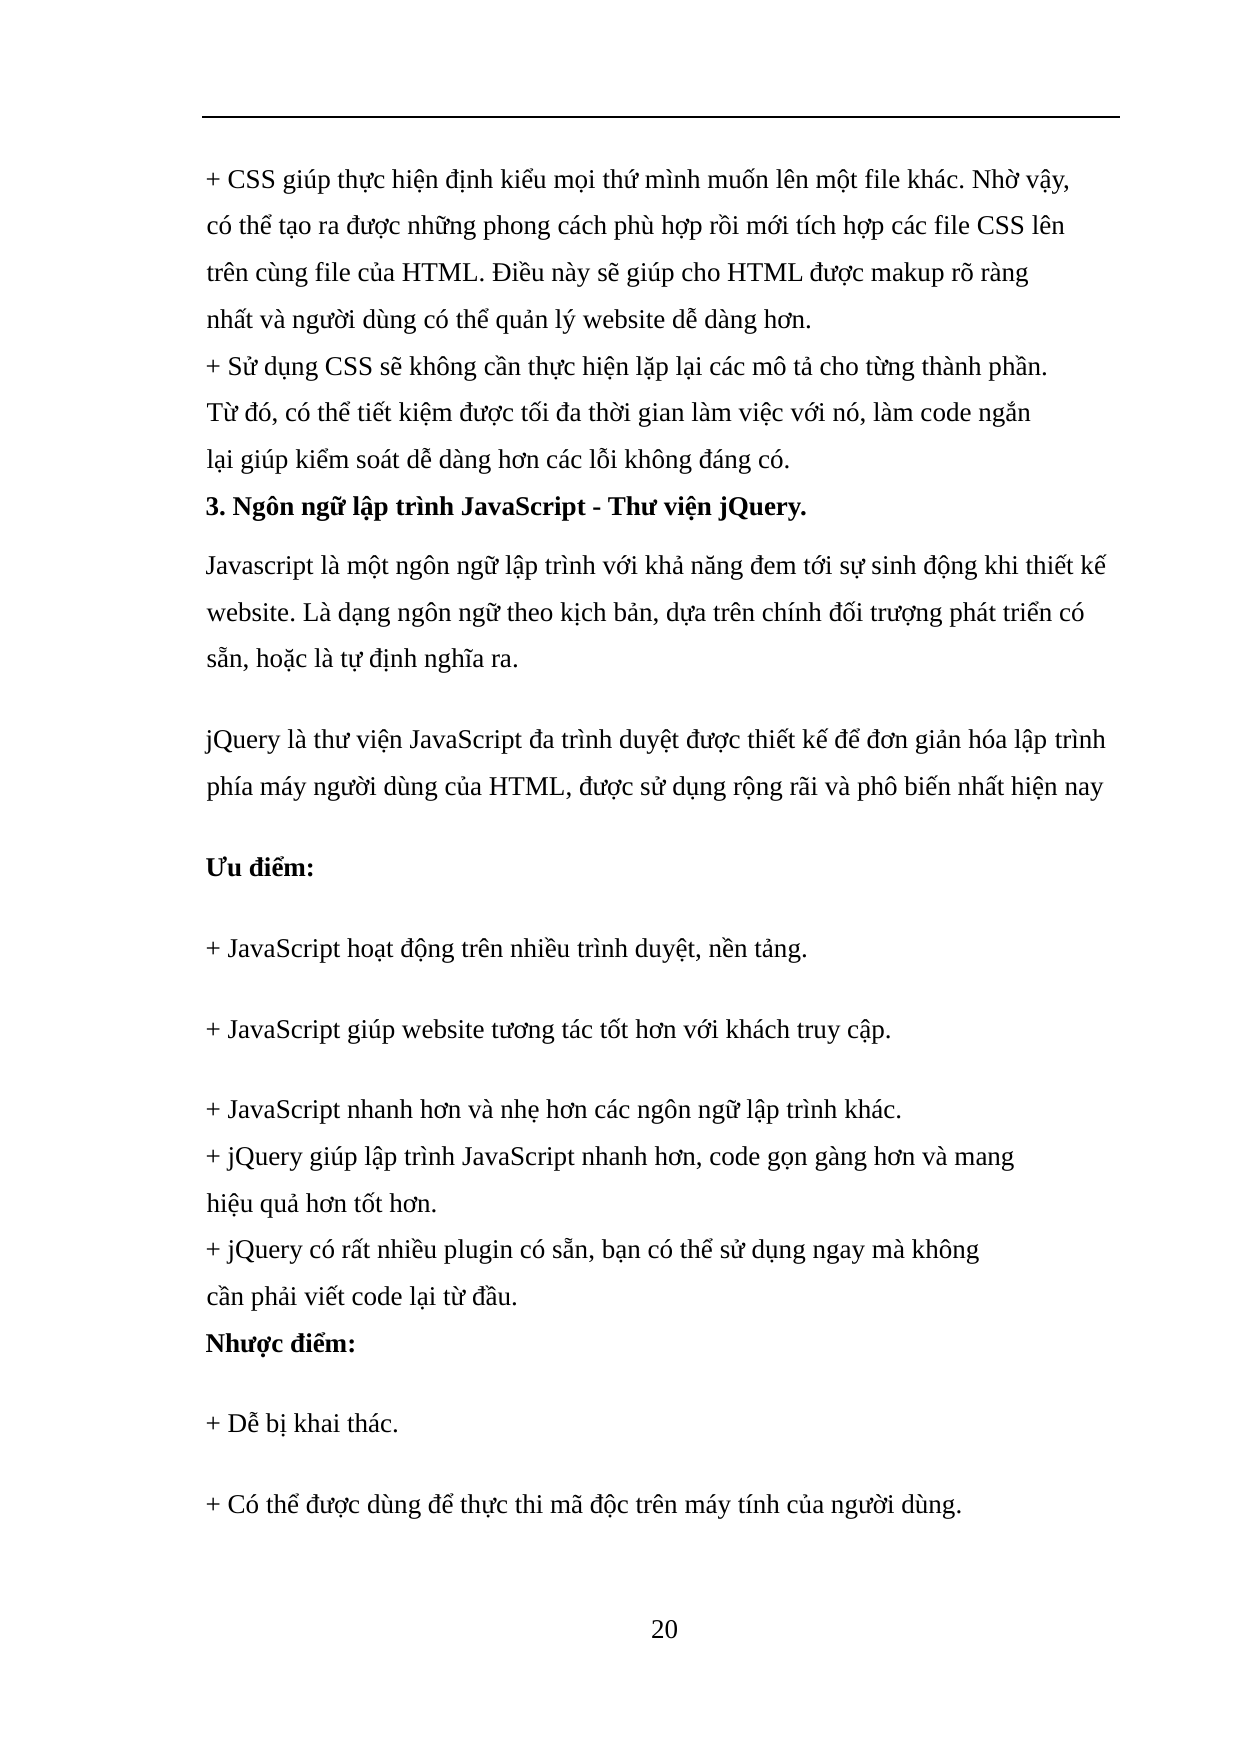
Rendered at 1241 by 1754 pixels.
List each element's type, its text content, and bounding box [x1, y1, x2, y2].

text + JavaScript hoạt động trên nhiều trình duyệt, nền tảng. [205, 932, 1121, 963]
text + CSS giúp thực hiện định kiểu mọi thứ mình muốn lên một file khác. Nhờ vậy, có thể tạo ra được những phong cách phù hợp rồi mới tích hợp các file CSS lên trên cùng file của HTML. Điều này sẽ giúp cho HTML được makup rõ ràng nhất và người dùng có thể quản lý website dễ dàng hơn. [205, 163, 1073, 334]
text + Dễ bị khai thác. [205, 1407, 1121, 1438]
text + jQuery có rất nhiều plugin có sẵn, bạn có thể sử dụng ngay mà không cần phải viết code lại từ đầu. [205, 1234, 1016, 1311]
text + JavaScript giúp website tương tác tốt hơn với khách truy cập. [205, 1013, 1121, 1044]
text + Có thể được dùng để thực thi mã độc trên máy tính của người dùng. [205, 1488, 1121, 1519]
text Javascript là một ngôn ngữ lập trình với khả năng đem tới sự sinh động khi thiết kế website. Là dạng ngôn ngữ theo kịch bản, dựa trên chính đối trượng phát triển có sẵn, hoặc là tự định nghĩa ra. [205, 549, 1121, 674]
text + JavaScript nhanh hơn và nhẹ hơn các ngôn ngữ lập trình khác. [205, 1094, 1016, 1125]
text + Sử dụng CSS sẽ không cần thực hiện lặp lại các mô tả cho từng thành phần. Từ đó, có thể tiết kiệm được tối đa thời gian làm việc với nó, làm code ngắn lại giúp kiểm soát dễ dàng hơn các lỗi không đáng có. [205, 349, 1059, 474]
text Nhược điểm: [205, 1327, 1122, 1358]
text + jQuery giúp lập trình JavaScript nhanh hơn, code gọn gàng hơn và mang hiệu quả hơn tốt hơn. [205, 1140, 1016, 1218]
text Ưu điểm: [205, 851, 1122, 882]
text 3. Ngôn ngữ lập trình JavaScript - Thư viện jQuery. [205, 489, 1122, 521]
text jQuery là thư viện JavaScript đa trình duyệt được thiết kế để đơn giản hóa lập trình phía máy người dùng của HTML, được sử dụng rộng rãi và phô biến nhất hiện nay [205, 723, 1121, 801]
